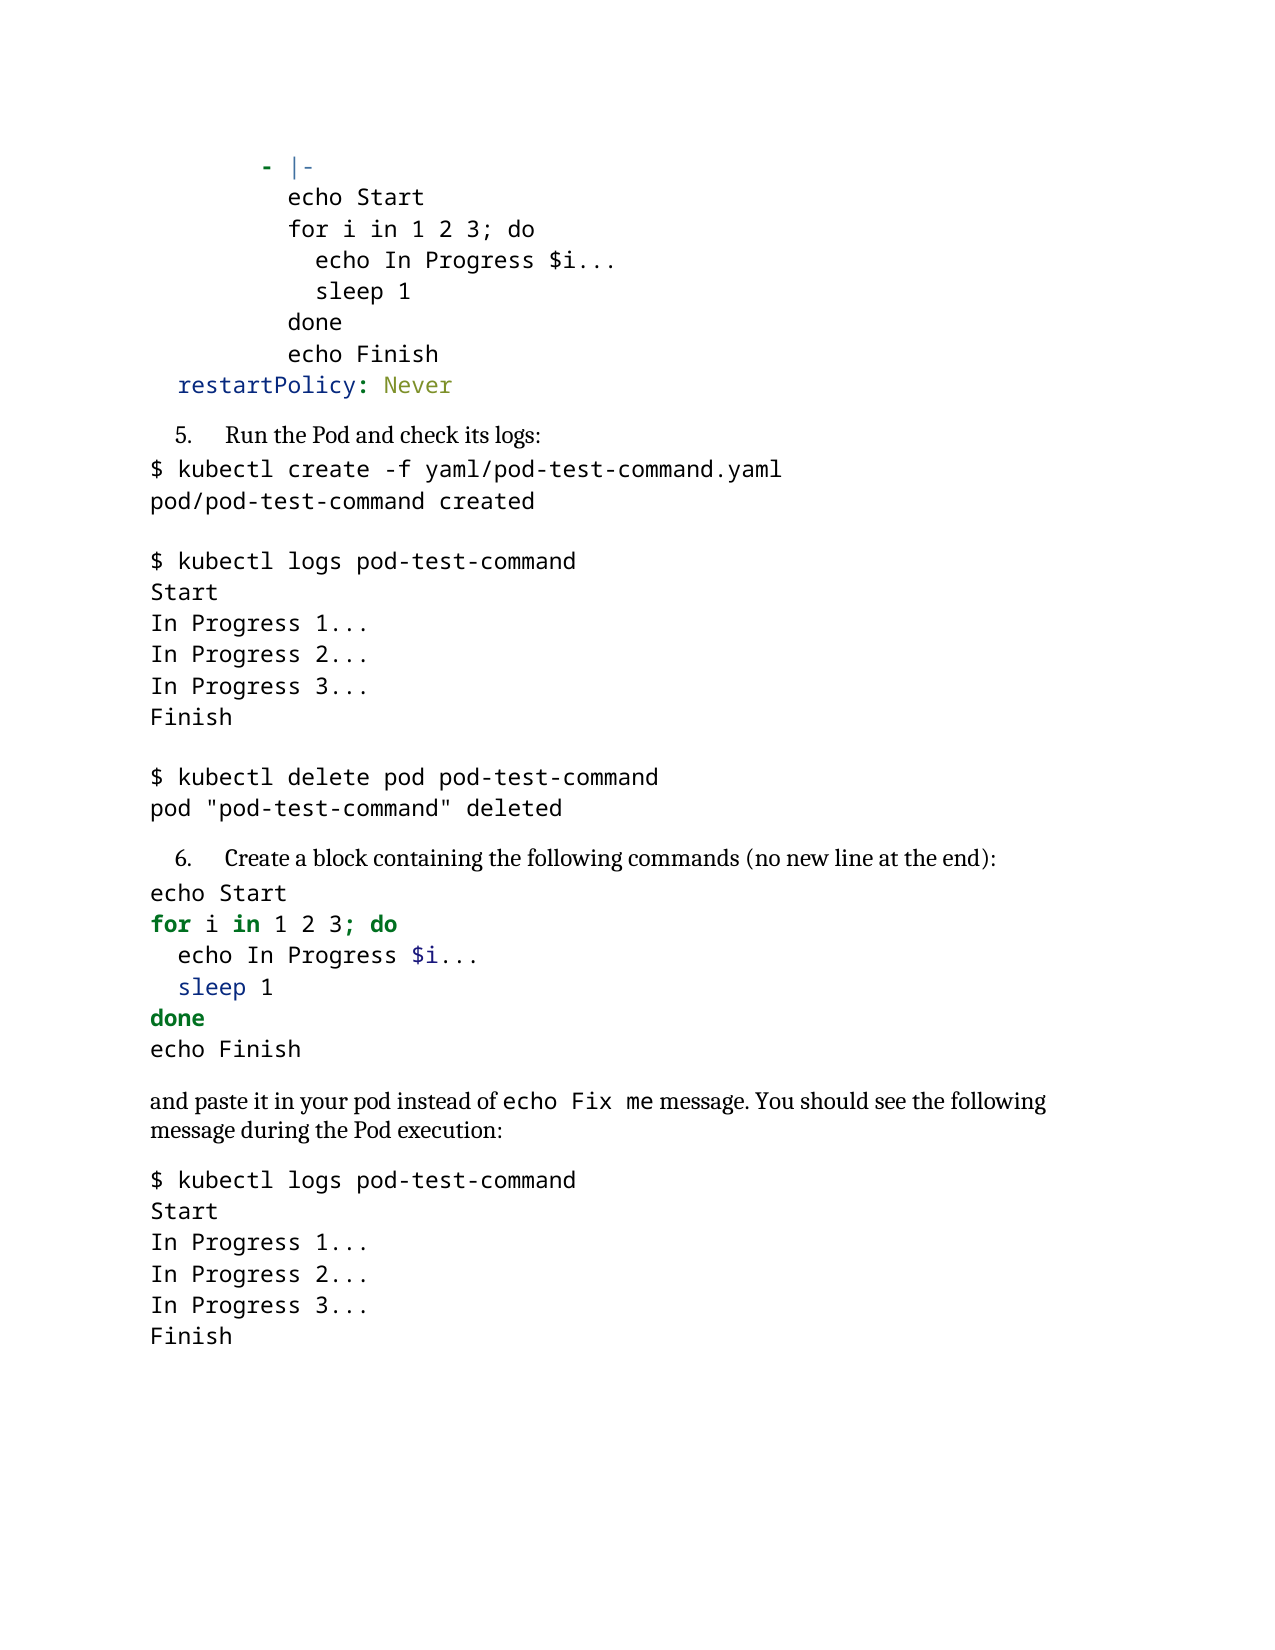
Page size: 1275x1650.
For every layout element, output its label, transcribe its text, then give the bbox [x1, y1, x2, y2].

text $ kubectl logs pod-test-command Start In Progress 1... In Progress 2... In Progress 3... Finish [150, 1164, 1125, 1351]
list Run the Pod and check its logs: [175, 421, 1125, 449]
list Create a block containing the following commands (no new line at the end): [175, 844, 1125, 873]
text and paste it in your pod instead of echo Fix me message. You should see the following message during the Pod execution: [150, 1085, 1125, 1145]
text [150, 150, 1125, 400]
text echo Start for i in 1 2 3; do echo In Progress $i... sleep 1 done echo Finish [150, 877, 1125, 1064]
text $ kubectl create -f yaml/pod-test-command.yaml pod/pod-test-command created $ kubectl logs pod-test-command Start In Progress 1... In Progress 2... In Progress 3... Finish $ kubectl delete pod pod-test-command pod "pod-test-command" deleted [150, 453, 1125, 823]
